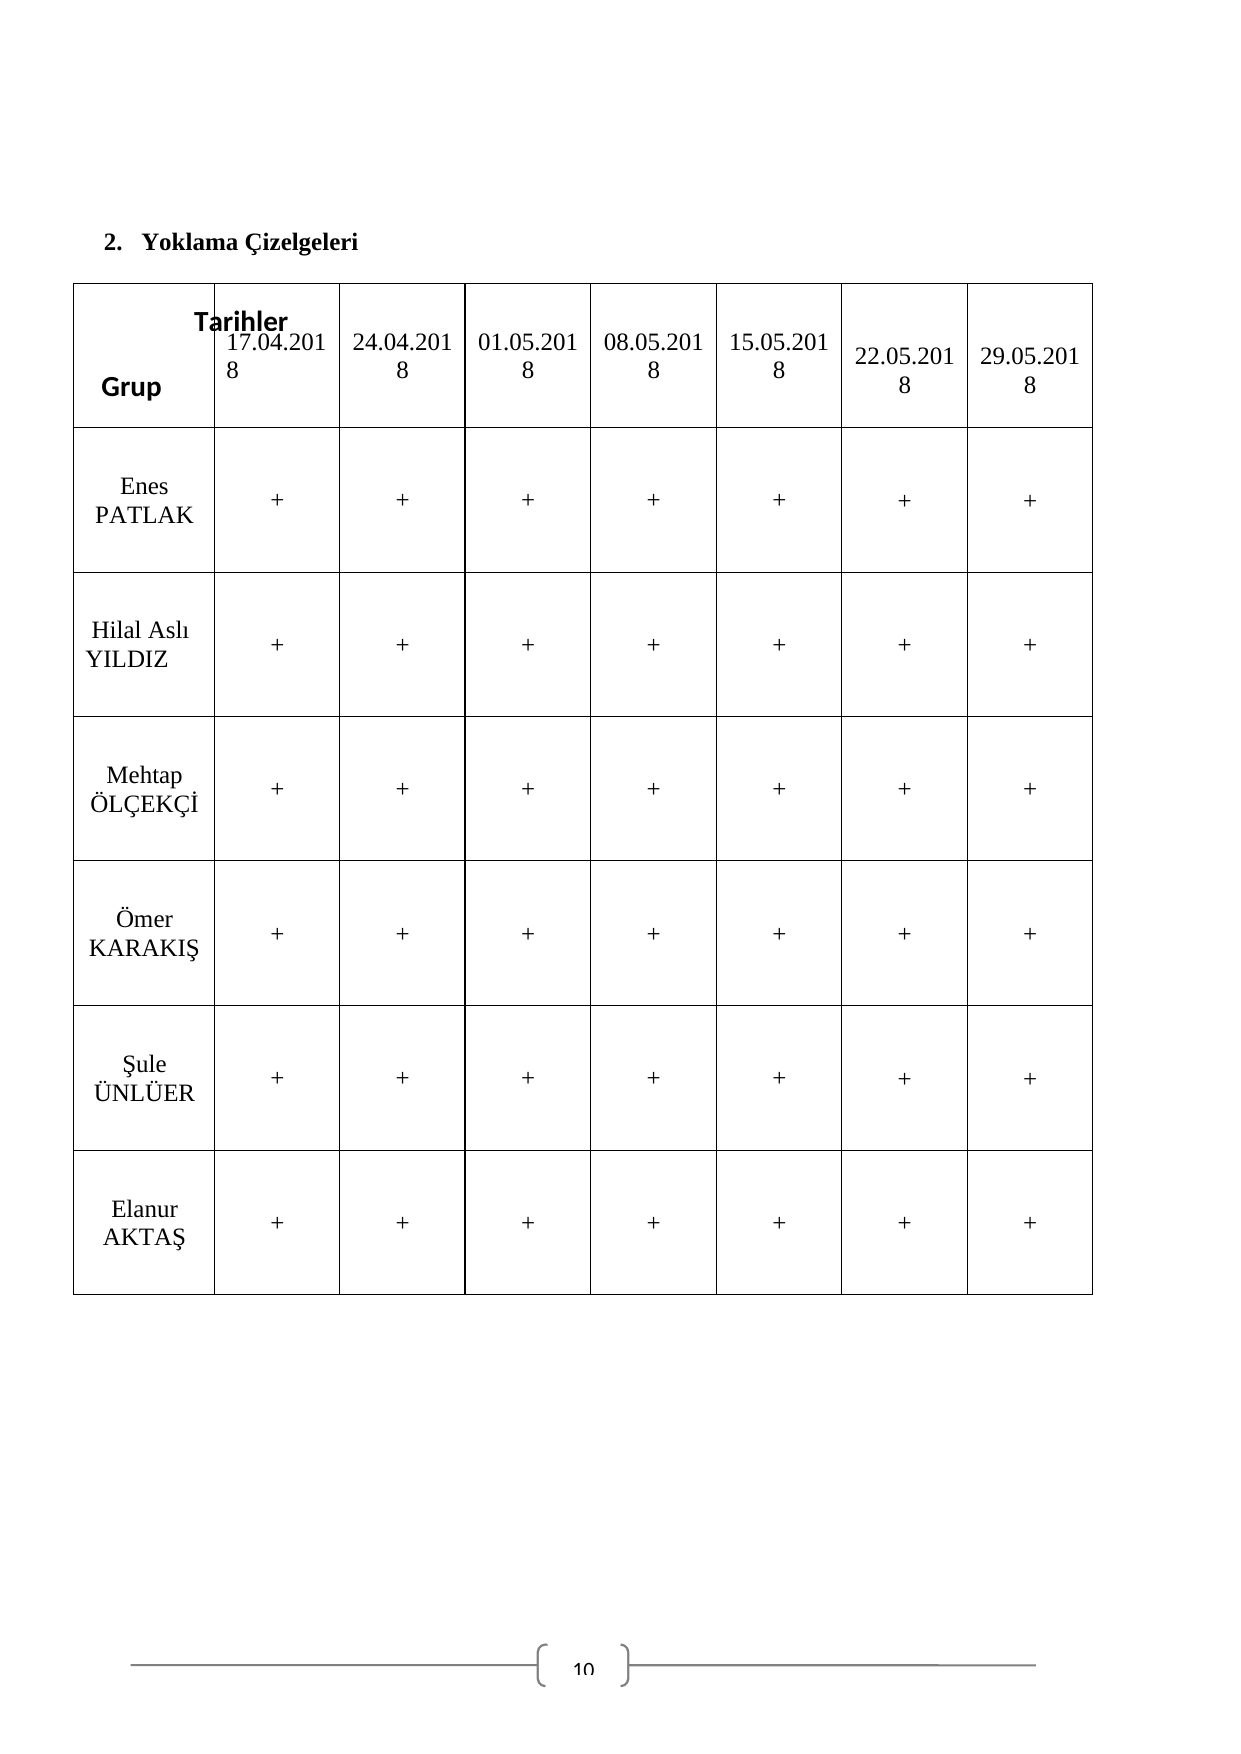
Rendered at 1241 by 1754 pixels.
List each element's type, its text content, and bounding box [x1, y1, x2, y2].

table_cell + [968, 1006, 1092, 1149]
table_header 08.05.2018 [591, 284, 716, 427]
table_cell + [717, 428, 841, 572]
table_header 24.04.2018 [340, 284, 464, 427]
table_cell Şule ÜNLÜER [74, 1006, 214, 1149]
table_cell + [842, 1151, 967, 1294]
table_cell Hilal Aslı YILDIZ [74, 573, 214, 716]
table_cell + [215, 1151, 339, 1294]
table_cell + [466, 1151, 590, 1294]
table_cell + [968, 1151, 1092, 1294]
table_header 22.05.2018 [842, 284, 967, 427]
table_cell + [466, 1006, 590, 1149]
table_cell + [340, 573, 464, 716]
table_cell + [591, 428, 716, 572]
table_cell + [340, 1006, 464, 1149]
table_cell + [842, 717, 967, 860]
table_cell + [215, 428, 339, 572]
table_cell + [968, 717, 1092, 860]
table_cell + [842, 861, 967, 1005]
table_header [74, 284, 214, 427]
table_cell + [466, 428, 590, 572]
table_cell + [717, 861, 841, 1005]
table_cell + [591, 861, 716, 1005]
table_cell + [842, 428, 967, 572]
table_cell + [591, 573, 716, 716]
table_cell Elanur AKTAŞ [74, 1151, 214, 1294]
table_cell + [591, 717, 716, 860]
table_cell Enes PATLAK [74, 428, 214, 572]
table_cell + [340, 717, 464, 860]
table_cell + [340, 861, 464, 1005]
table_cell + [215, 1006, 339, 1149]
table_cell + [717, 1151, 841, 1294]
table_cell + [968, 573, 1092, 716]
table_cell + [717, 573, 841, 716]
table_cell + [968, 428, 1092, 572]
subtitle Yoklama Çizelgeleri [103, 227, 1092, 256]
table_cell + [215, 717, 339, 860]
table_cell Ömer KARAKIŞ [74, 861, 214, 1005]
table_cell + [466, 861, 590, 1005]
table_header 29.05.2018 [968, 284, 1092, 427]
table_cell + [968, 861, 1092, 1005]
table_cell + [340, 428, 464, 572]
table_cell + [466, 573, 590, 716]
table_header 01.05.2018 [466, 284, 590, 427]
table_cell + [842, 573, 967, 716]
table_cell + [215, 573, 339, 716]
table_cell + [466, 717, 590, 860]
table_cell + [842, 1006, 967, 1149]
table_cell + [717, 717, 841, 860]
table_cell + [717, 1006, 841, 1149]
table_cell + [591, 1151, 716, 1294]
table_cell + [215, 861, 339, 1005]
table_header 15.05.2018 [717, 284, 841, 427]
table_header 17.04.2018 [215, 284, 339, 427]
table_cell + [591, 1006, 716, 1149]
table_cell + [340, 1151, 464, 1294]
table_cell Mehtap ÖLÇEKÇİ [74, 717, 214, 860]
